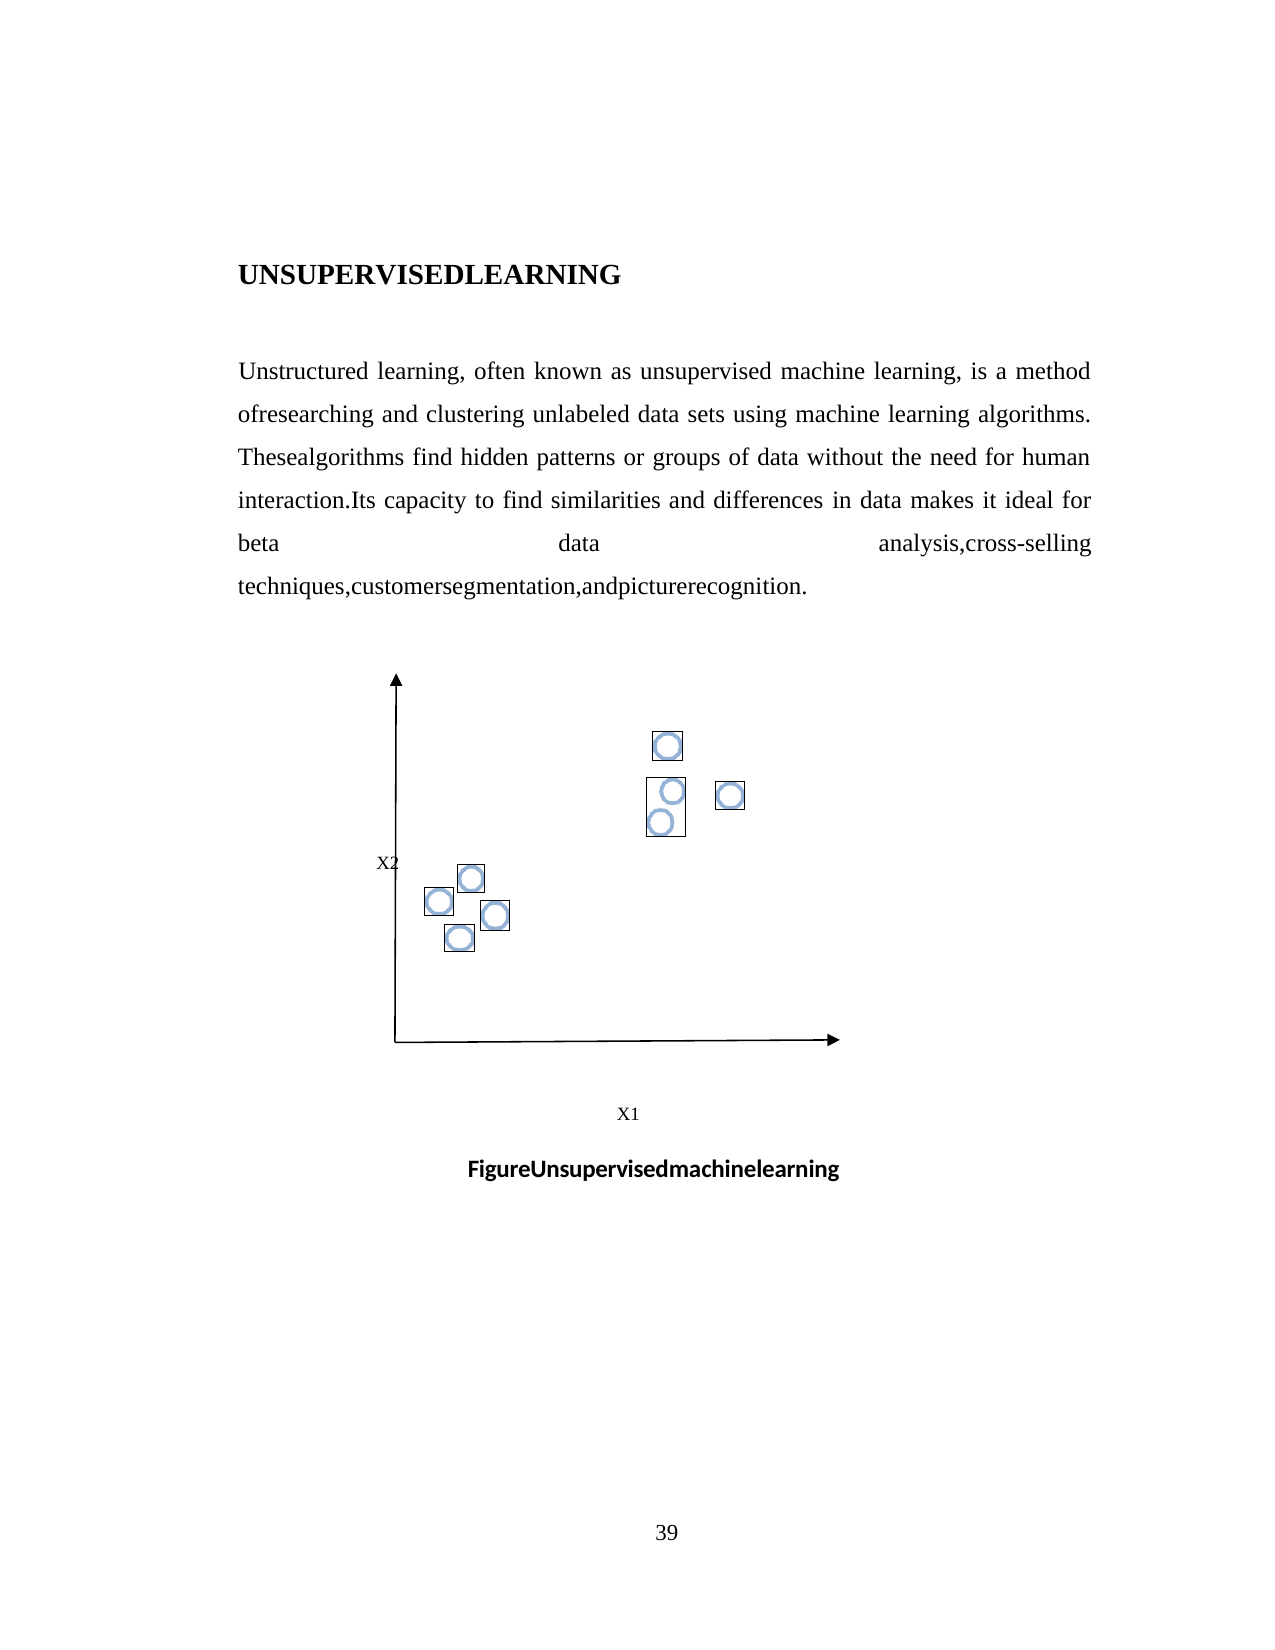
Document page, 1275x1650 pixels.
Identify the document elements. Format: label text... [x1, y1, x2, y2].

picture [481, 901, 509, 930]
subtitle UNSUPERVISEDLEARNING [238, 257, 1157, 291]
picture [647, 778, 685, 836]
picture [716, 782, 744, 809]
picture [425, 888, 453, 915]
picture [653, 732, 682, 760]
text FigureUnsupervisedmachinelearning [235, 1153, 1072, 1183]
picture [458, 873, 484, 892]
picture [445, 925, 474, 951]
text X2 [376, 852, 1157, 873]
text X1 [191, 1103, 1065, 1124]
text Unstructured learning, often known as unsupervised machine learning, is a method ofresearching and clustering unlabeled data sets using machine learning algorithms. Thesealgorithms find hidden patterns or groups of data without the need for human interaction.Its capacity to find similarities and differences in data makes it ideal for beta data analysis,cross-selling techniques,customersegmentation,andpicturerecognition. [238, 356, 1092, 600]
